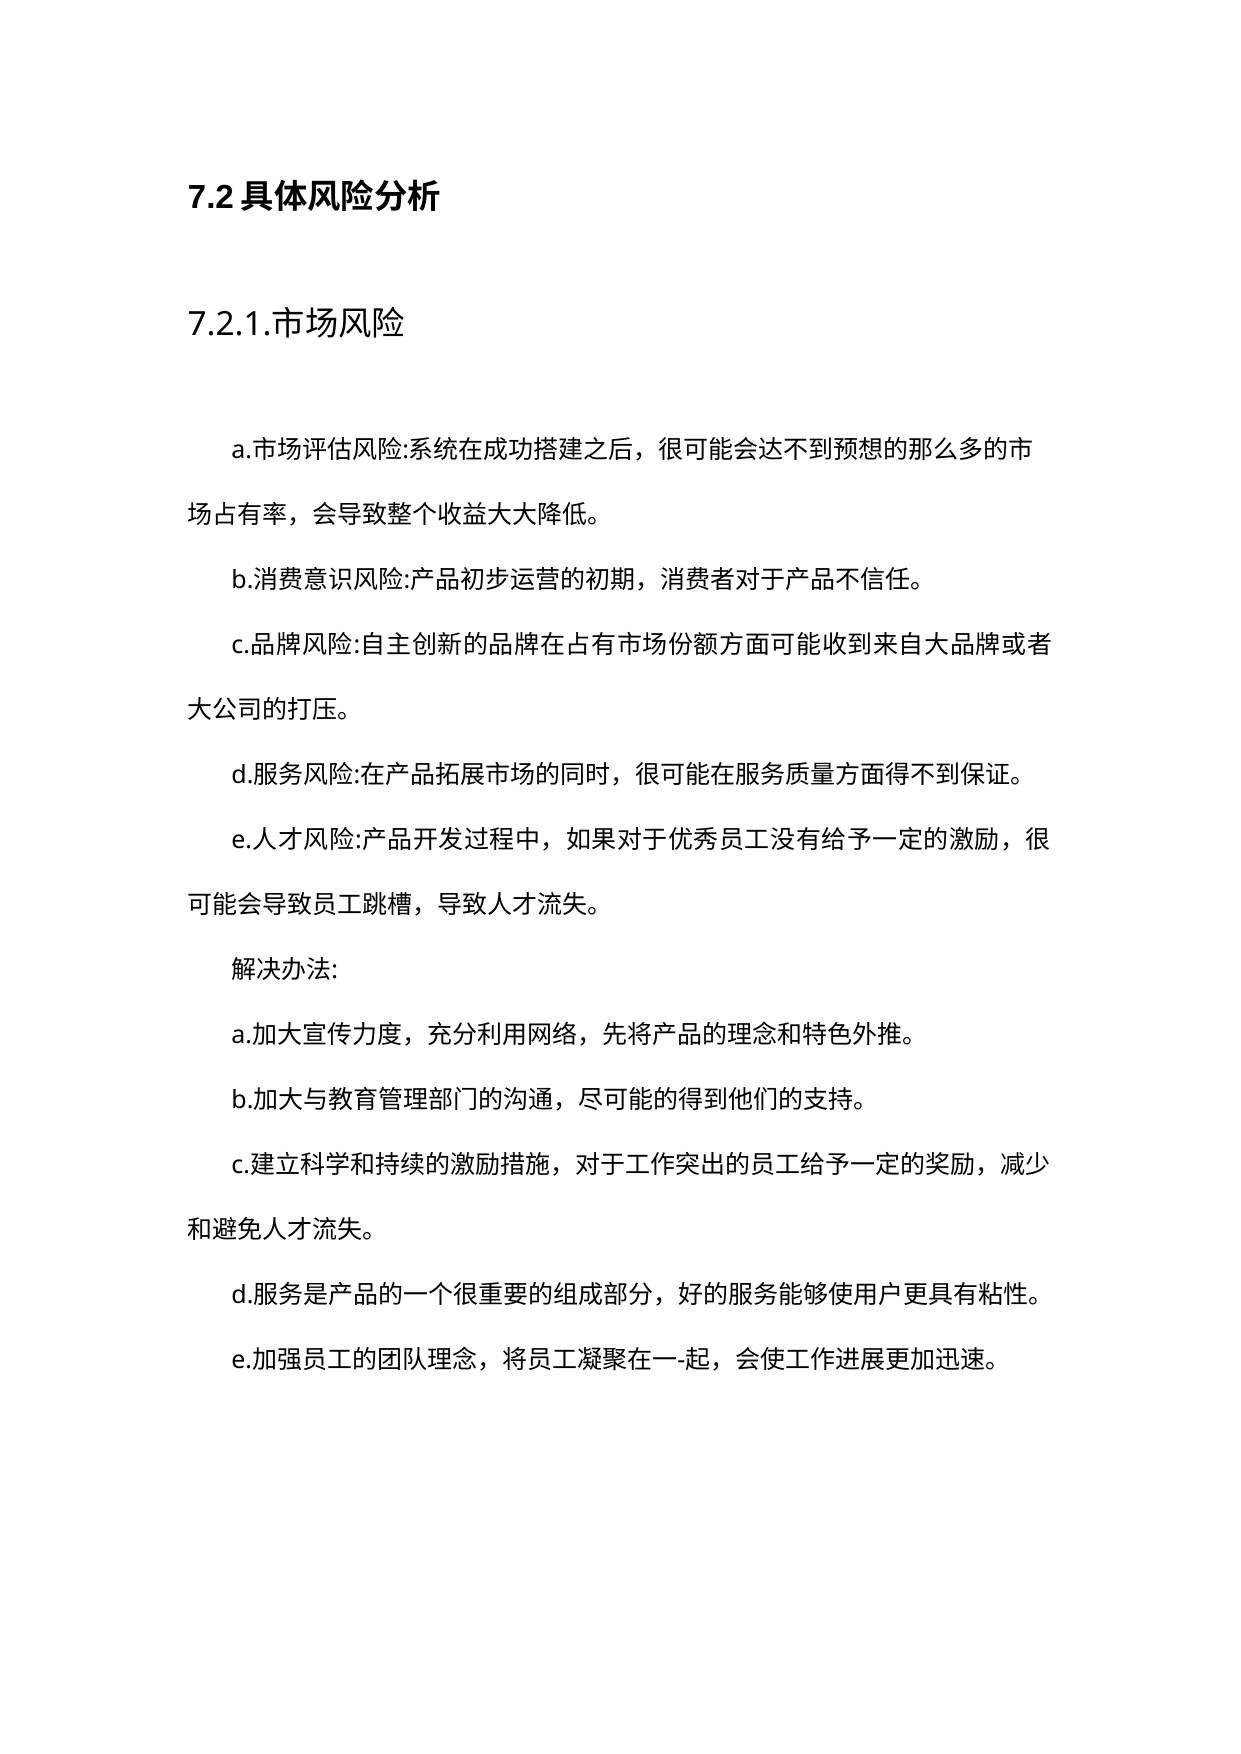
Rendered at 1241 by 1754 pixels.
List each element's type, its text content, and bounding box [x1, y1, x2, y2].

text b.加大与教育管理部门的沟通，尽可能的得到他们的支持。 [187, 1066, 1053, 1131]
text c.建立科学和持续的激励措施，对于工作突出的员工给予一定的奖励，减少和避免人才流失。 [187, 1131, 1053, 1261]
text a.加大宣传力度，充分利用网络，先将产品的理念和特色外推。 [187, 1001, 1053, 1066]
text e.加强员工的团队理念，将员工凝聚在一-起，会使工作进展更加迅速。 [187, 1326, 1053, 1391]
text d.服务是产品的一个很重要的组成部分，好的服务能够使用户更具有粘性。 [187, 1261, 1053, 1326]
text d.服务风险:在产品拓展市场的同时，很可能在服务质量方面得不到保证。 [187, 741, 1053, 806]
text c.品牌风险:自主创新的品牌在占有市场份额方面可能收到来自大品牌或者大公司的打压。 [187, 611, 1053, 741]
subtitle 7.2.1.市场风险 [187, 289, 1053, 354]
text e.人才风险:产品开发过程中，如果对于优秀员工没有给予一定的激励，很可能会导致员工跳槽，导致人才流失。 [187, 806, 1053, 936]
text a.市场评估风险:系统在成功搭建之后，很可能会达不到预想的那么多的市 [187, 416, 1053, 481]
text 解决办法: [187, 936, 1053, 1001]
subtitle 7.2具体风险分析 [187, 162, 1053, 227]
text b.消费意识风险:产品初步运营的初期，消费者对于产品不信任。 [187, 546, 1053, 611]
text 场占有率，会导致整个收益大大降低。 [187, 481, 1053, 546]
